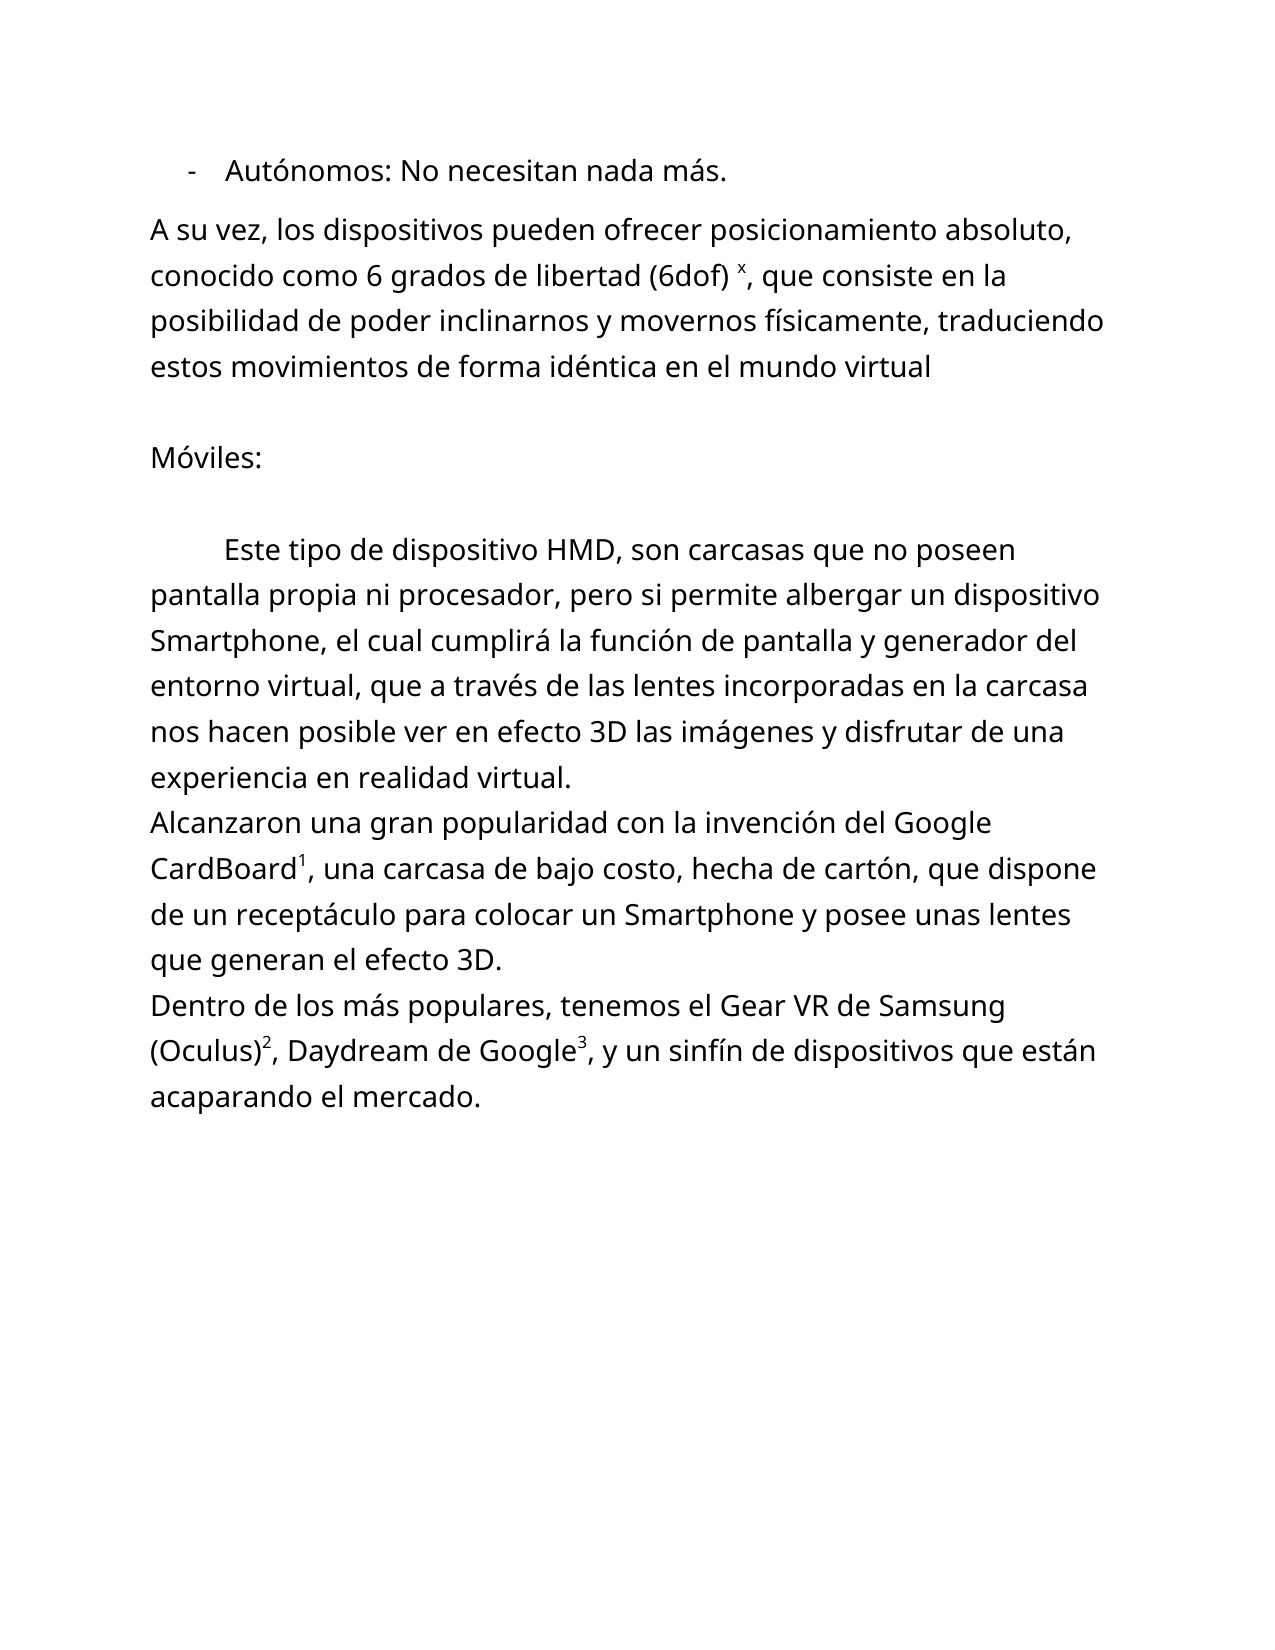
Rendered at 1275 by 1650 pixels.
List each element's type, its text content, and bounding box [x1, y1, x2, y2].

text Dentro de los más populares, tenemos el Gear VR de Samsung (Oculus)2, Daydream de Google3, y un sinfín de dispositivos que están acaparando el mercado. [150, 985, 1125, 1116]
text Este tipo de dispositivo HMD, son carcasas que no poseen pantalla propia ni procesador, pero si permite albergar un dispositivo Smartphone, el cual cumplirá la función de pantalla y generador del entorno virtual, que a través de las lentes incorporadas en la carcasa nos hacen posible ver en efecto 3D las imágenes y disfrutar de una experiencia en realidad virtual. [150, 529, 1125, 797]
text A su vez, los dispositivos pueden ofrecer posicionamiento absoluto, conocido como 6 grados de libertad (6dof) x, que consiste en la posibilidad de poder inclinarnos y movernos físicamente, traduciendo estos movimientos de forma idéntica en el mundo virtual [150, 209, 1125, 386]
list Autónomos: No necesitan nada más. [187, 150, 1125, 190]
text Alcanzaron una gran popularidad con la invención del Google CardBoard1, una carcasa de bajo costo, hecha de cartón, que dispone de un receptáculo para colocar un Smartphone y posee unas lentes que generan el efecto 3D. [150, 803, 1125, 979]
text Móviles: [150, 438, 1125, 477]
